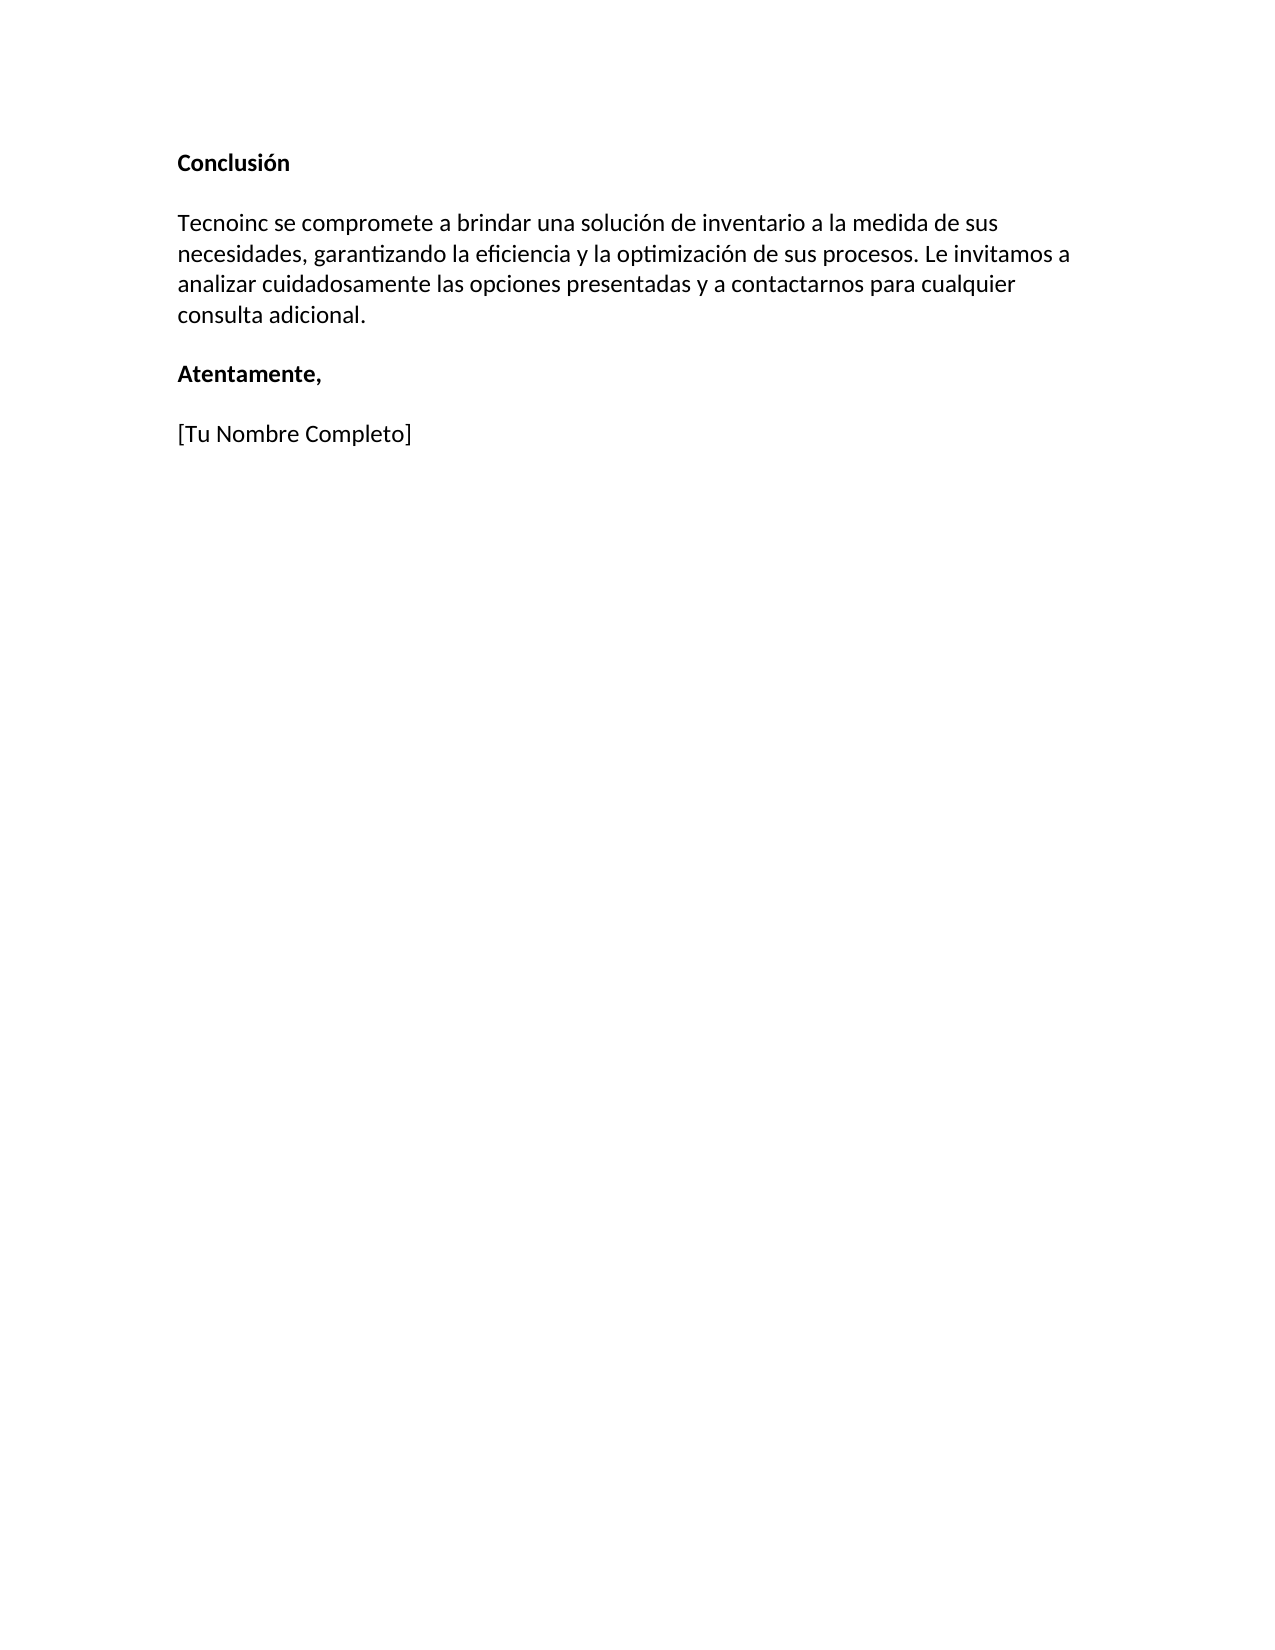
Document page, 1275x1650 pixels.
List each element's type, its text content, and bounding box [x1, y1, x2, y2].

text Tecnoinc se compromete a brindar una solución de inventario a la medida de sus necesidades, garantizando la eficiencia y la optimización de sus procesos. Le invitamos a analizar cuidadosamente las opciones presentadas y a contactarnos para cualquier consulta adicional. [177, 207, 1098, 329]
text [Tu Nombre Completo] [177, 418, 1098, 449]
text Conclusión [177, 148, 1098, 178]
text Atentamente, [177, 358, 1098, 389]
